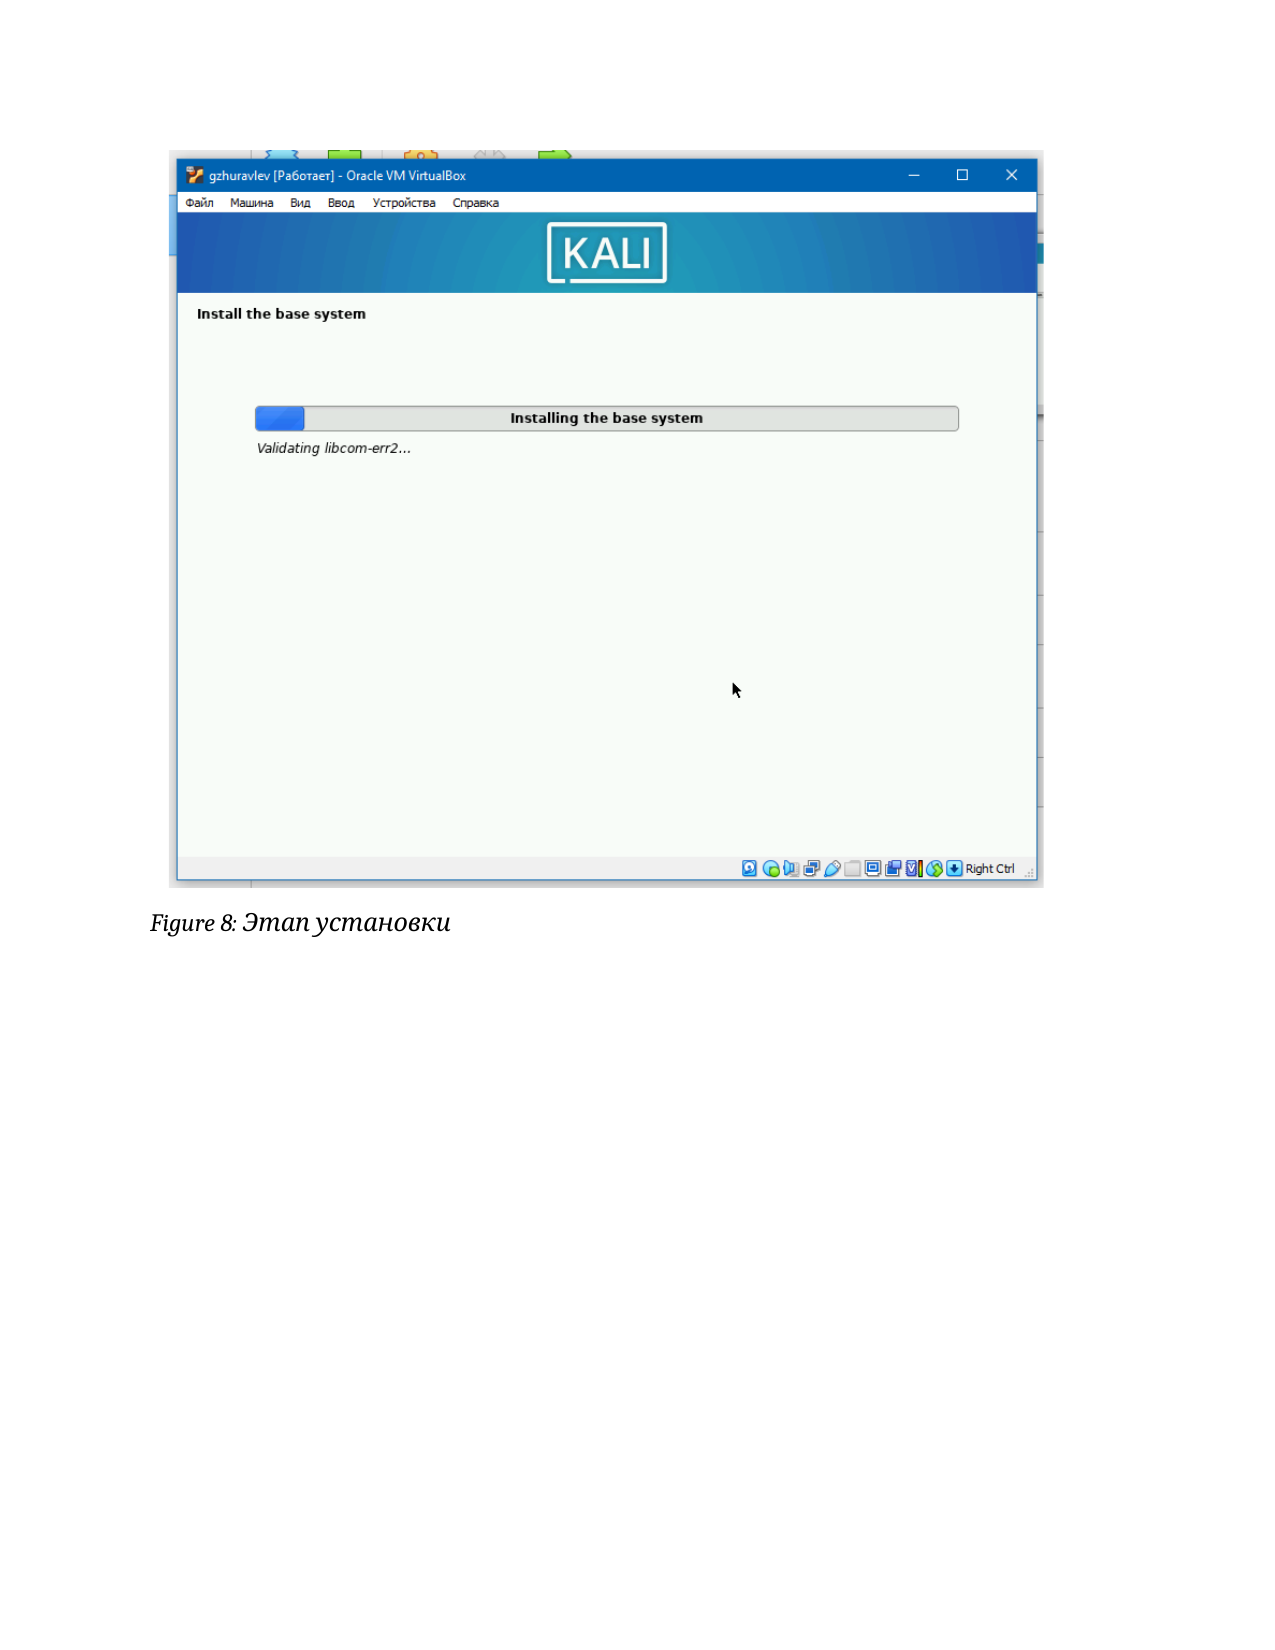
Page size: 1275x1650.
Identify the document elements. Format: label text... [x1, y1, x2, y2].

picture [168, 150, 1044, 888]
text Figure 8: Этап установки [150, 908, 1125, 937]
